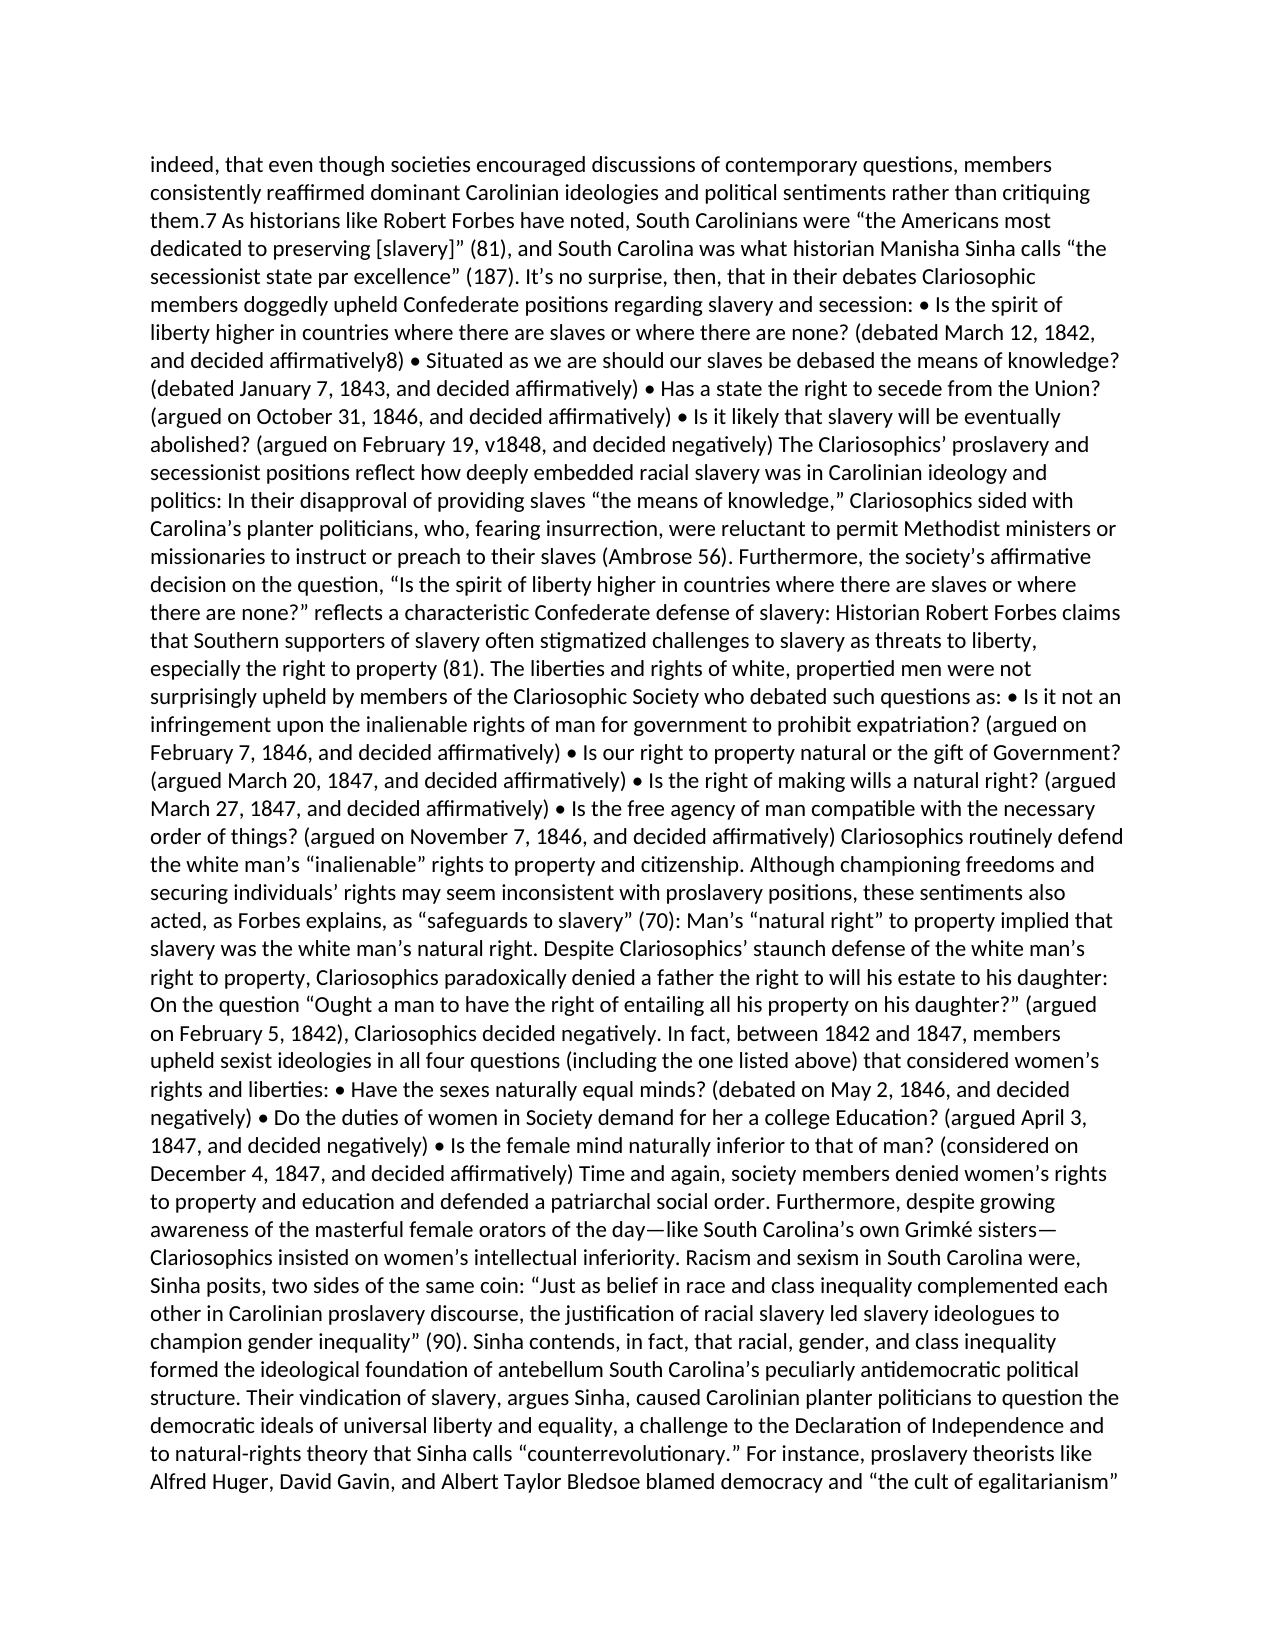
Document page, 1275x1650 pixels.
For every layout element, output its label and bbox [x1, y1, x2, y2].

text [150, 150, 1125, 1495]
